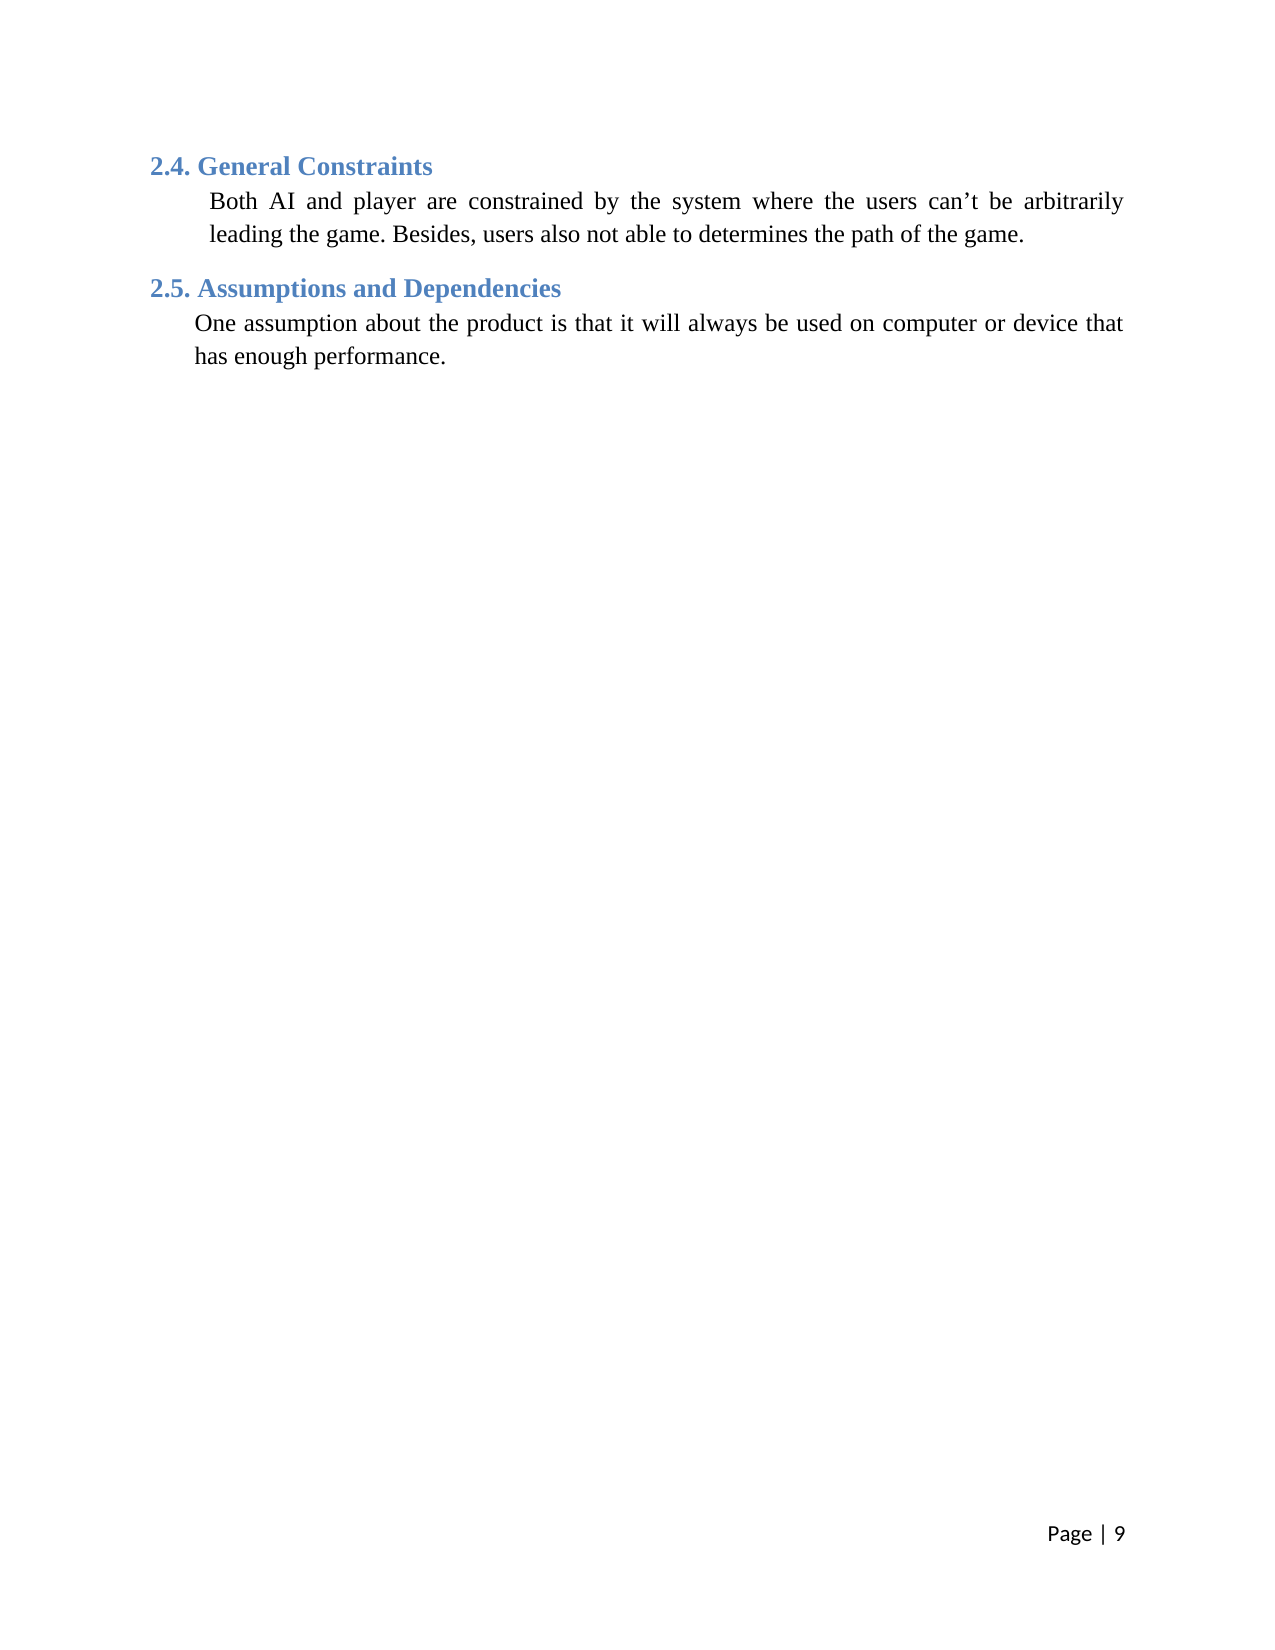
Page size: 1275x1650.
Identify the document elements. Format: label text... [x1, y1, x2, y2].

subtitle 2.4. General Constraints [150, 150, 1125, 181]
text One assumption about the product is that it will always be used on computer or device that has enough performance. [194, 308, 1125, 370]
subtitle 2.5. Assumptions and Dependencies [150, 273, 1125, 304]
text Both AI and player are constrained by the system where the users can’t be arbitrarily leading the game. Besides, users also not able to determines the path of the game. [209, 186, 1125, 247]
